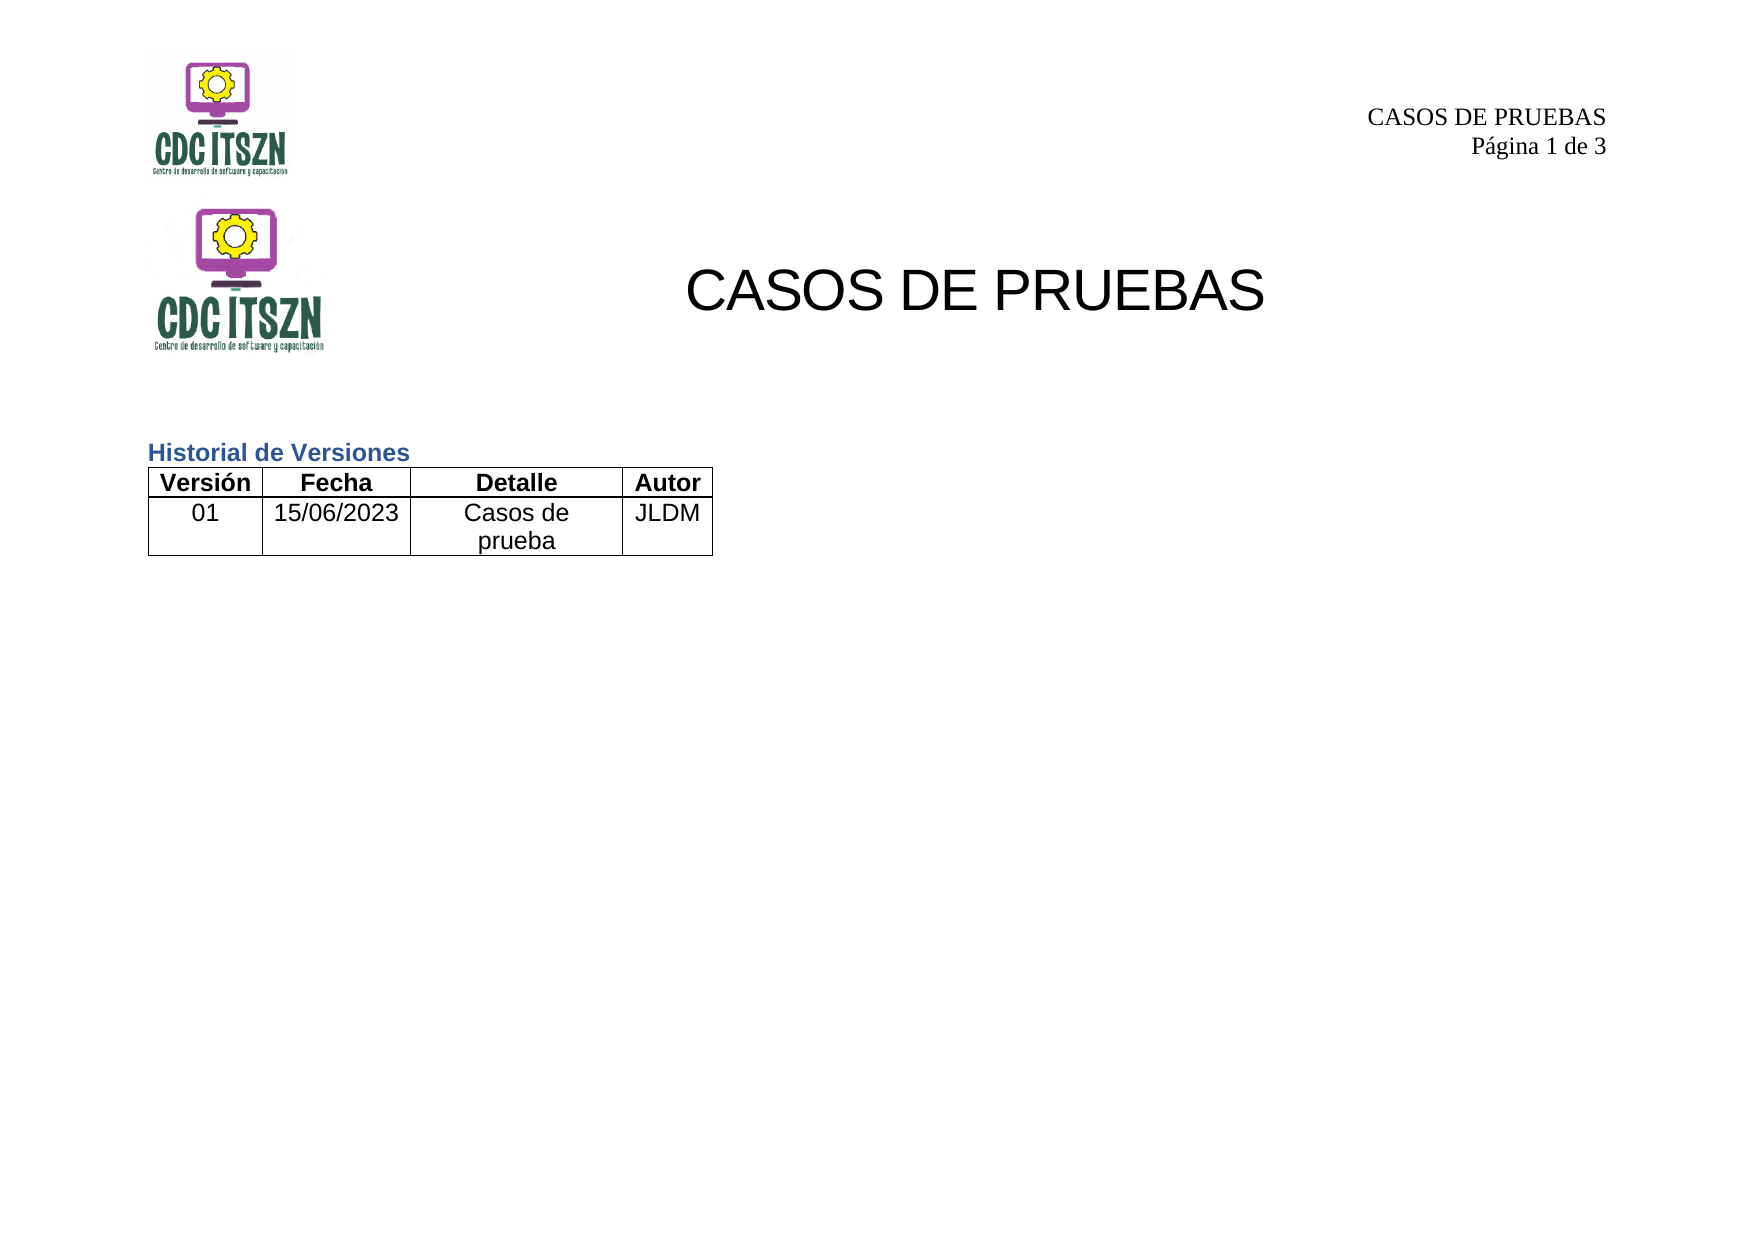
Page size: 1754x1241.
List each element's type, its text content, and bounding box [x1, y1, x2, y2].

table_cell Casos de prueba [411, 498, 622, 555]
table_header Fecha [263, 468, 410, 496]
table_header Autor [623, 468, 712, 496]
table_cell 01 [149, 498, 262, 555]
picture [147, 47, 290, 180]
text Historial de Versiones [148, 438, 1606, 467]
table_header Versión [149, 468, 262, 496]
table_cell 15/06/2023 [263, 498, 410, 555]
table_header Detalle [411, 468, 622, 496]
title CASOS DE PRUEBAS [327, 256, 1606, 323]
picture [147, 189, 327, 357]
table_cell JLDM [623, 498, 712, 555]
